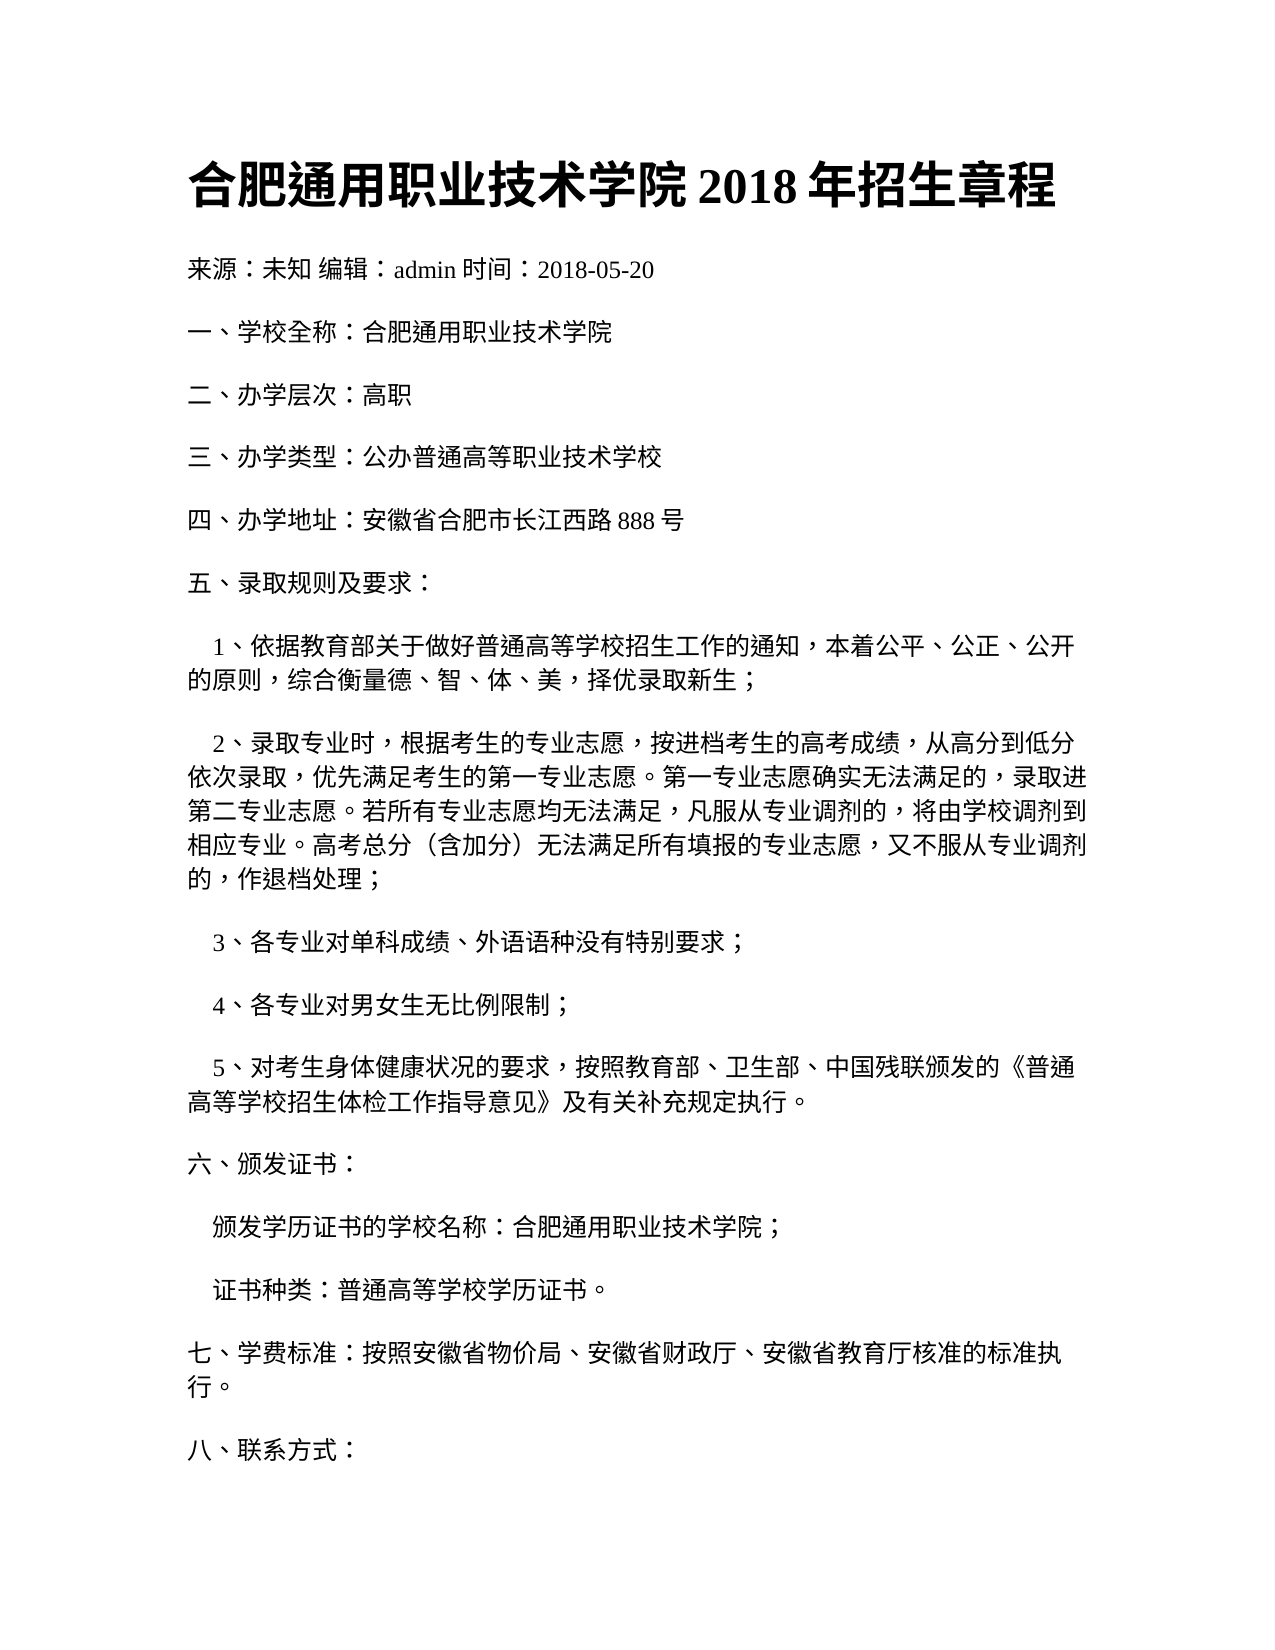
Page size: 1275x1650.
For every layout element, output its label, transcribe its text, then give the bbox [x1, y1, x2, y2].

text 4、各专业对男女生无比例限制； [187, 987, 1087, 1021]
text 五、录取规则及要求： [187, 566, 1087, 600]
text 2、录取专业时，根据考生的专业志愿，按进档考生的高考成绩，从高分到低分依次录取，优先满足考生的第一专业志愿。第一专业志愿确实无法满足的，录取进第二专业志愿。若所有专业志愿均无法满足，凡服从专业调剂的，将由学校调剂到相应专业。高考总分（含加分）无法满足所有填报的专业志愿，又不服从专业调剂的，作退档处理； [187, 725, 1087, 896]
text 四、办学地址：安徽省合肥市长江西路888号 [187, 503, 1087, 537]
text 5、对考生身体健康状况的要求，按照教育部、卫生部、中国残联颁发的《普通高等学校招生体检工作指导意见》及有关补充规定执行。 [187, 1050, 1087, 1118]
text 3、各专业对单科成绩、外语语种没有特别要求； [187, 924, 1087, 958]
text 颁发学历证书的学校名称：合肥通用职业技术学院； [187, 1210, 1087, 1244]
text 来源：未知 编辑：admin 时间：2018-05-20 [187, 252, 1087, 286]
text 八、联系方式： [187, 1432, 1087, 1466]
text 一、学校全称：合肥通用职业技术学院 [187, 314, 1087, 348]
subtitle 合肥通用职业技术学院2018年招生章程 [187, 150, 1087, 218]
text 三、办学类型：公办普通高等职业技术学校 [187, 440, 1087, 474]
text 1、依据教育部关于做好普通高等学校招生工作的通知，本着公平、公正、公开的原则，综合衡量德、智、体、美，择优录取新生； [187, 628, 1087, 697]
text 六、颁发证书： [187, 1147, 1087, 1181]
text 七、学费标准：按照安徽省物价局、安徽省财政厅、安徽省教育厅核准的标准执行。 [187, 1335, 1087, 1403]
text 证书种类：普通高等学校学历证书。 [187, 1273, 1087, 1307]
text 二、办学层次：高职 [187, 377, 1087, 411]
